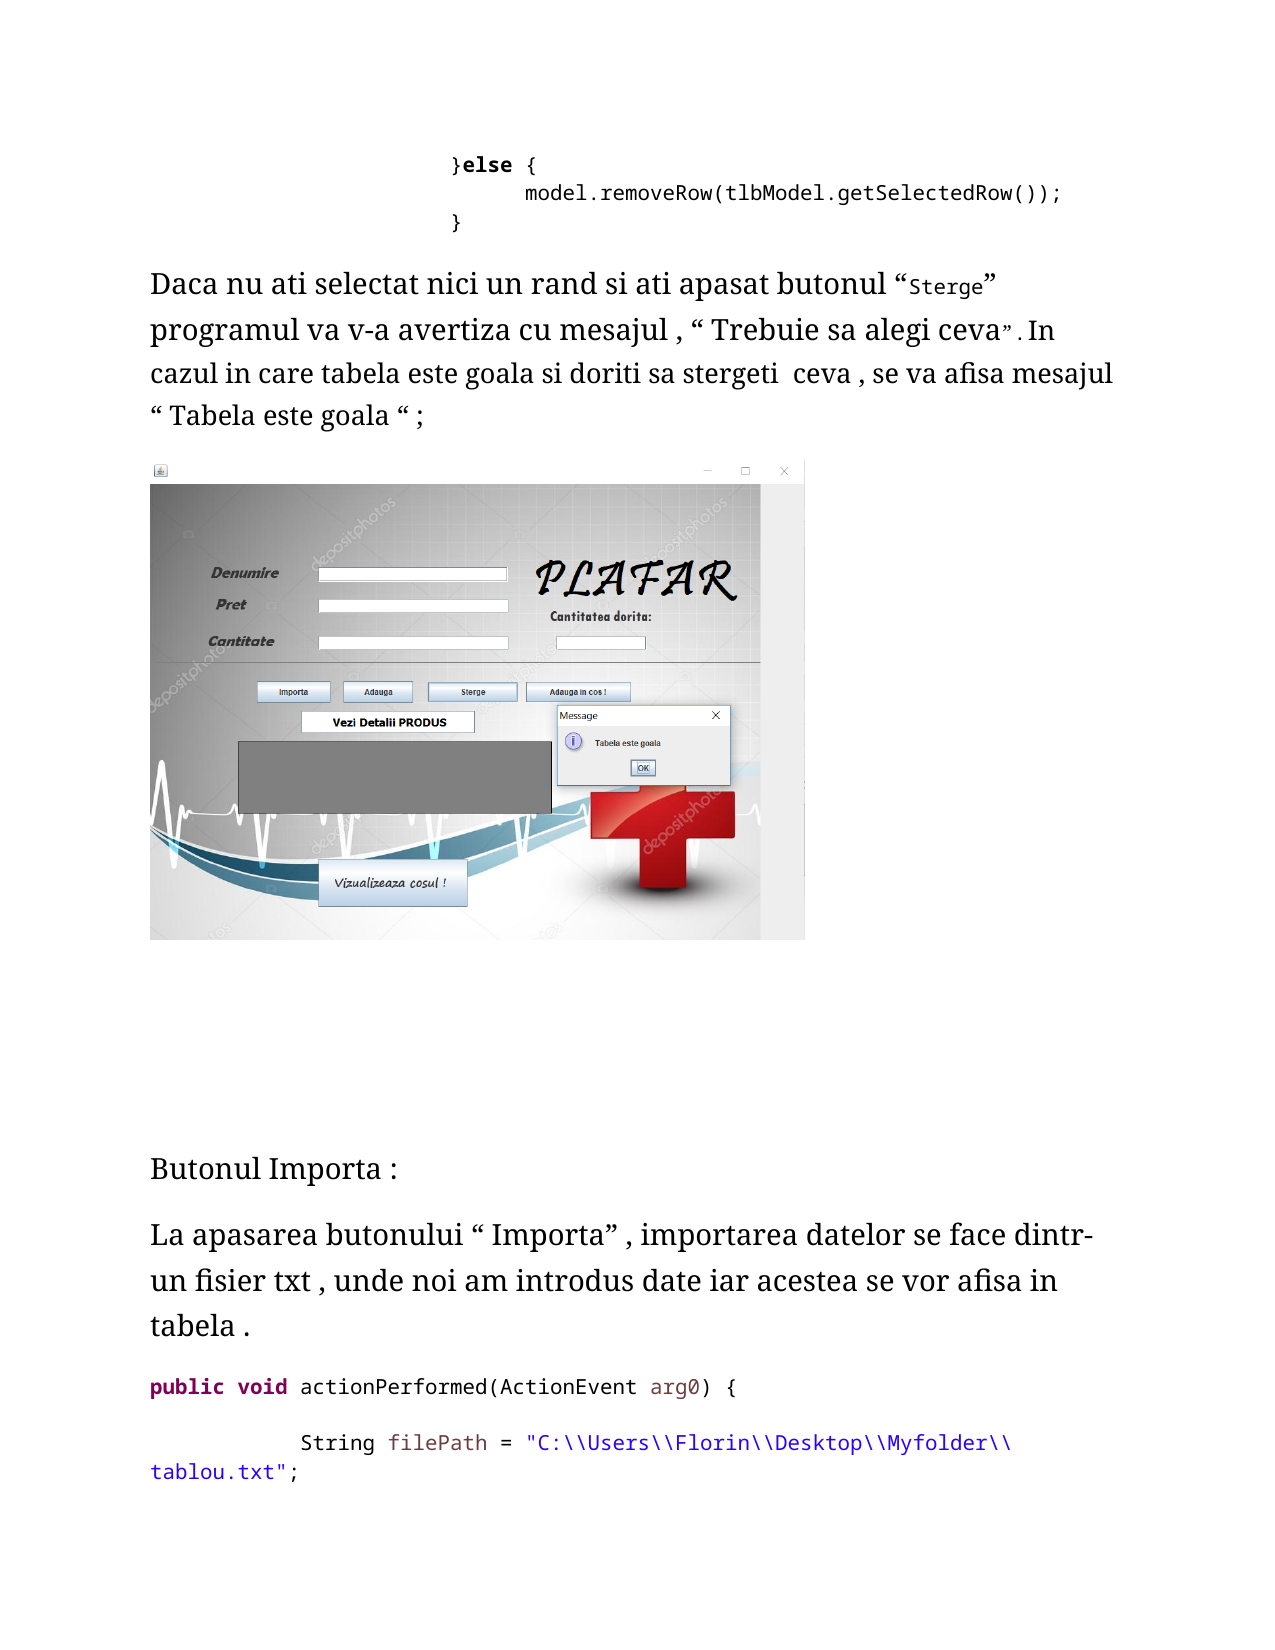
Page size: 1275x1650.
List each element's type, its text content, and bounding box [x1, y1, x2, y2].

text public void actionPerformed(ActionEvent arg0) { [150, 1372, 1125, 1401]
text } [150, 207, 1125, 235]
picture [150, 459, 805, 940]
text Butonul Importa : [150, 1148, 1125, 1188]
text }else { [150, 150, 1125, 178]
text La apasarea butonului “ Importa” , importarea datelor se face dintr-un fisier txt , unde noi am introdus date iar acestea se vor afisa in tabela . [150, 1214, 1125, 1345]
text String filePath = "C:\\Users\\Florin\\Desktop\\Myfolder\\tablou.txt"; [150, 1428, 1125, 1485]
text Daca nu ati selectat nici un rand si ati apasat butonul “Sterge” programul va v-a avertiza cu mesajul , “ Trebuie sa alegi ceva” . In cazul in care tabela este goala si doriti sa stergeti ceva , se va afisa mesajul “ Tabela este goala “ ; [150, 263, 1125, 433]
text model.removeRow(tlbModel.getSelectedRow()); [150, 178, 1125, 207]
